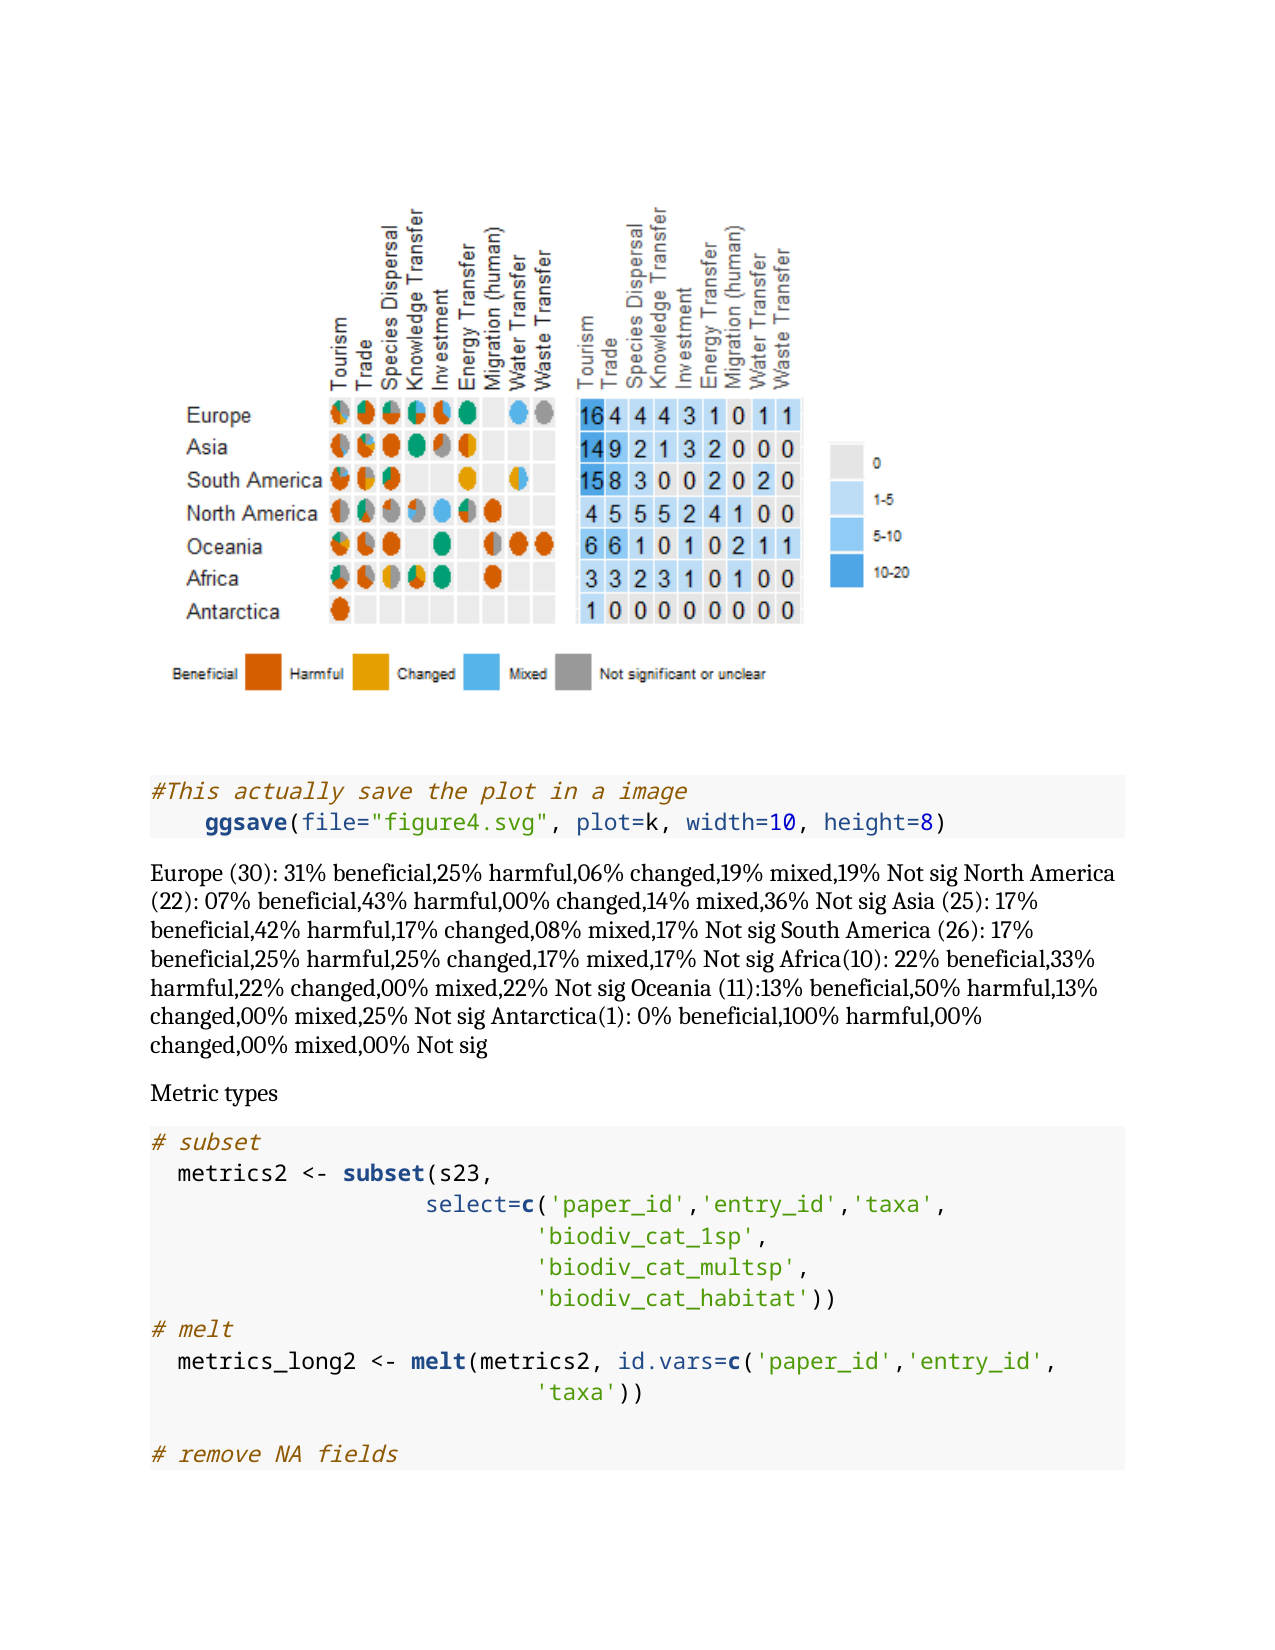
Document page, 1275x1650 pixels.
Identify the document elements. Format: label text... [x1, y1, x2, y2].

text Metric types [150, 1078, 1125, 1107]
text Europe (30): 31% beneficial,25% harmful,06% changed,19% mixed,19% Not sig North America (22): 07% beneficial,43% harmful,00% changed,14% mixed,36% Not sig Asia (25): 17% beneficial,42% harmful,17% changed,08% mixed,17% Not sig South America (26): 17% beneficial,25% harmful,25% changed,17% mixed,17% Not sig Africa(10): 22% beneficial,33% harmful,22% changed,00% mixed,22% Not sig Oceania (11):13% beneficial,50% harmful,13% changed,00% mixed,25% Not sig Antarctica(1): 0% beneficial,100% harmful,00% changed,00% mixed,00% Not sig [150, 858, 1125, 1060]
picture [168, 150, 927, 757]
text #This actually save the plot in a image ggsave(file="figure4.svg", plot=k, width=10, height=8) [686, 775, 1125, 838]
